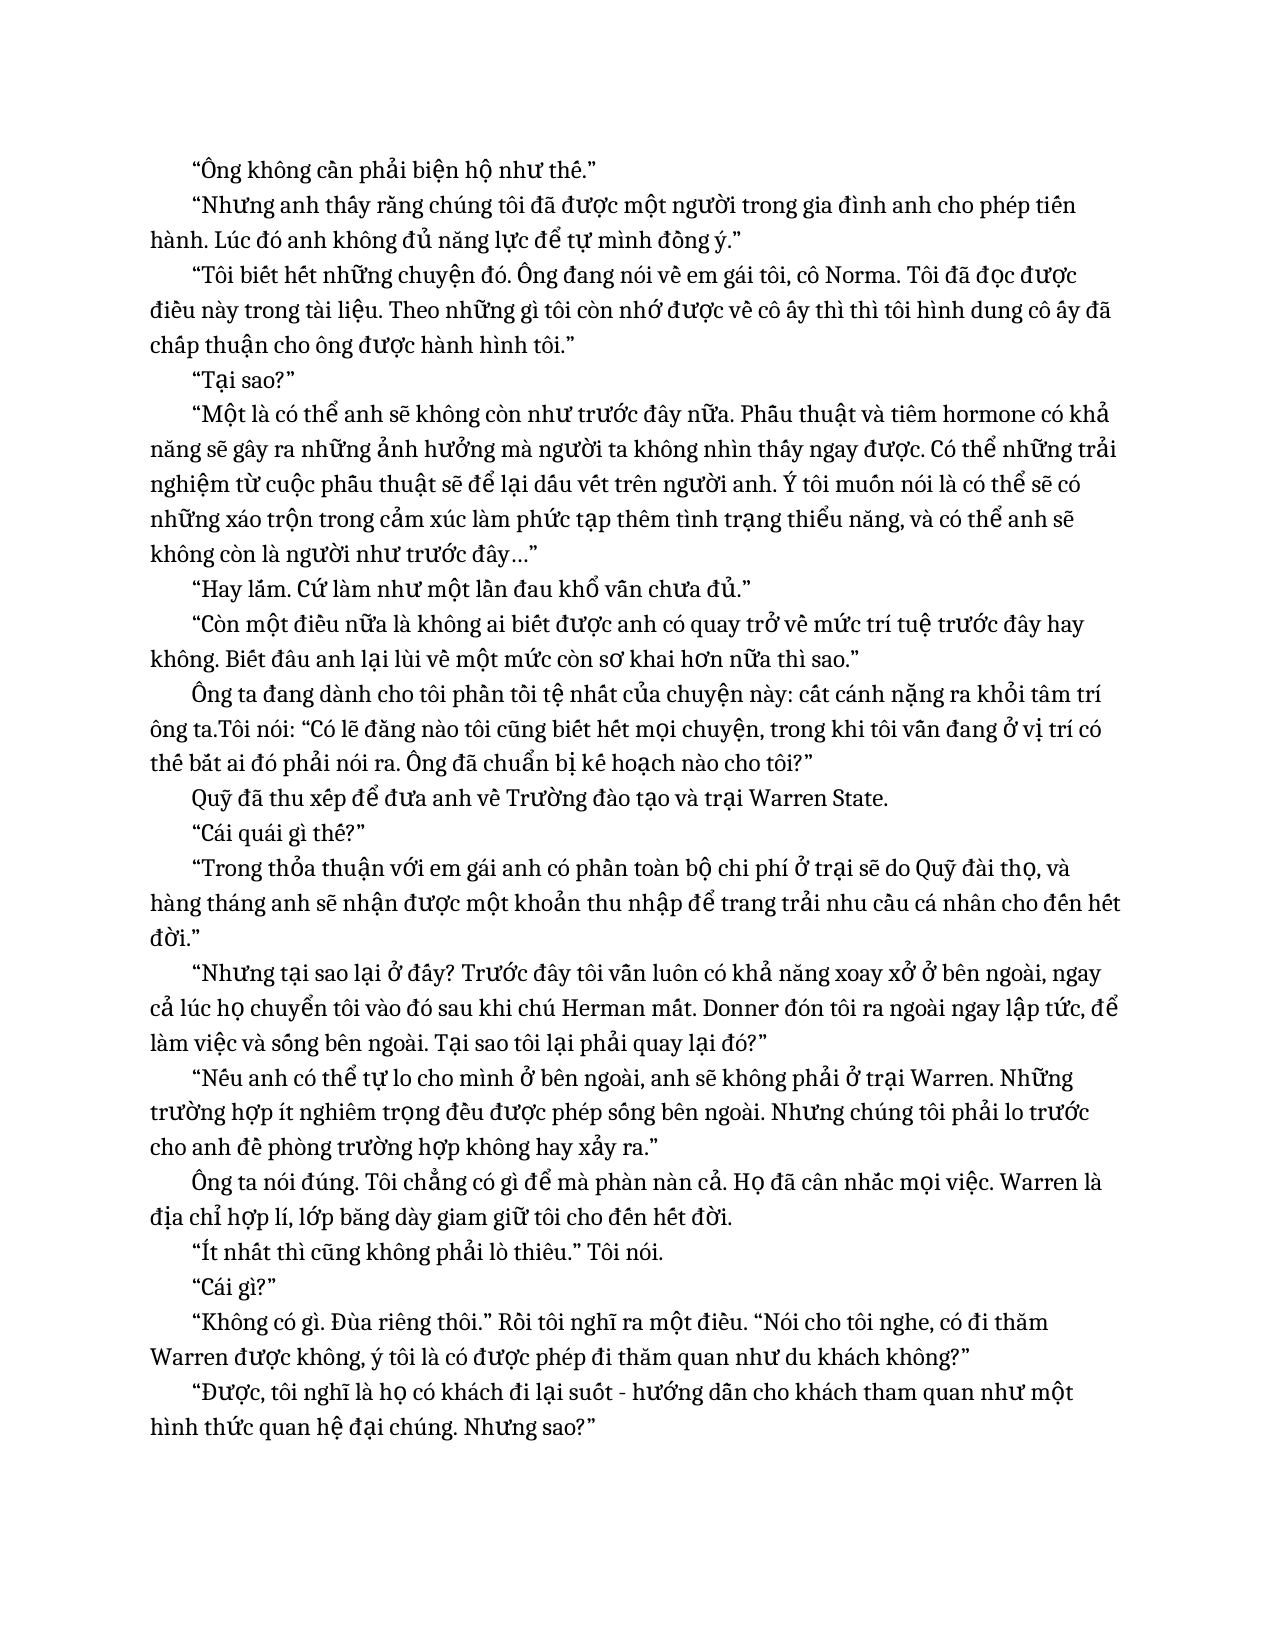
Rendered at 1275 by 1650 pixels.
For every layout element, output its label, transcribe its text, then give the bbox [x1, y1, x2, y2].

text “Trong thỏa thuận với em gái anh có phần toàn bộ chi phí ở trại sẽ do Quỹ đài thọ, và hàng tháng anh sẽ nhận được một khoản thu nhập để trang trải nhu cầu cá nhân cho đến hết đời.” [150, 848, 1125, 953]
text “Một là có thể anh sẽ không còn như trước đây nữa. Phẫu thuật và tiêm hormone có khả năng sẽ gây ra những ảnh hưởng mà người ta không nhìn thấy ngay được. Có thể những trải nghiệm từ cuộc phẫu thuật sẽ để lại dấu vết trên người anh. Ý tôi muốn nói là có thể sẽ có những xáo trộn trong cảm xúc làm phức tạp thêm tình trạng thiểu năng, và có thể anh sẽ không còn là người như trước đây…” [150, 394, 1125, 569]
text “Không có gì. Đùa riêng thôi.” Rồi tôi nghĩ ra một điều. “Nói cho tôi nghe, có đi thăm Warren được không, ý tôi là có được phép đi thăm quan như du khách không?” [150, 1302, 1125, 1371]
text “Được, tôi nghĩ là họ có khách đi lại suốt - hướng dẫn cho khách tham quan như một hình thức quan hệ đại chúng. Nhưng sao?” [150, 1371, 1125, 1441]
text “Còn một điều nữa là không ai biết được anh có quay trở về mức trí tuệ trước đây hay không. Biết đâu anh lại lùi về một mức còn sơ khai hơn nữa thì sao.” [150, 604, 1125, 673]
text “Tại sao?” [150, 359, 1125, 394]
text “Cái quái gì thế?” [150, 813, 1125, 848]
text Ông ta đang dành cho tôi phần tồi tệ nhất của chuyện này: cất cánh nặng ra khỏi tâm trí ông ta.Tôi nói: “Có lẽ đằng nào tôi cũng biết hết mọi chuyện, trong khi tôi vẫn đang ở vị trí có thế bắt ai đó phải nói ra. Ông đã chuẩn bị kế hoạch nào cho tôi?” [150, 673, 1125, 778]
text “Ít nhất thì cũng không phải lò thiêu.” Tôi nói. [150, 1232, 1125, 1267]
text “Nhưng tại sao lại ở đấy? Trước đây tôi vẫn luôn có khả năng xoay xở ở bên ngoài, ngay cả lúc họ chuyển tôi vào đó sau khi chú Herman mất. Donner đón tôi ra ngoài ngay lập tức, để làm việc và sống bên ngoài. Tại sao tôi lại phải quay lại đó?” [150, 953, 1125, 1057]
text “Nhưng anh thấy rằng chúng tôi đã được một người trong gia đình anh cho phép tiến hành. Lúc đó anh không đủ năng lực để tự mình đồng ý.” [150, 185, 1125, 255]
text “Nếu anh có thể tự lo cho mình ở bên ngoài, anh sẽ không phải ở trại Warren. Những trường hợp ít nghiêm trọng đều được phép sống bên ngoài. Nhưng chúng tôi phải lo trước cho anh đề phòng trường hợp không hay xảy ra.” [150, 1057, 1125, 1162]
text “Tôi biết hết những chuyện đó. Ông đang nói về em gái tôi, cô Norma. Tôi đã đọc được điều này trong tài liệu. Theo những gì tôi còn nhớ được về cô ấy thì thì tôi hình dung cô ấy đã chấp thuận cho ông được hành hình tôi.” [150, 255, 1125, 359]
text “Cái gì?” [150, 1267, 1125, 1302]
text Ông ta nói đúng. Tôi chẳng có gì để mà phàn nàn cả. Họ đã cân nhắc mọi việc. Warren là địa chỉ hợp lí, lớp băng dày giam giữ tôi cho đến hết đời. [150, 1162, 1125, 1232]
text “Ông không cần phải biện hộ như thế.” [150, 150, 1125, 185]
text Quỹ đã thu xếp để đưa anh về Trường đào tạo và trại Warren State. [150, 778, 1125, 813]
text “Hay lắm. Cứ làm như một lần đau khổ vẫn chưa đủ.” [150, 569, 1125, 604]
